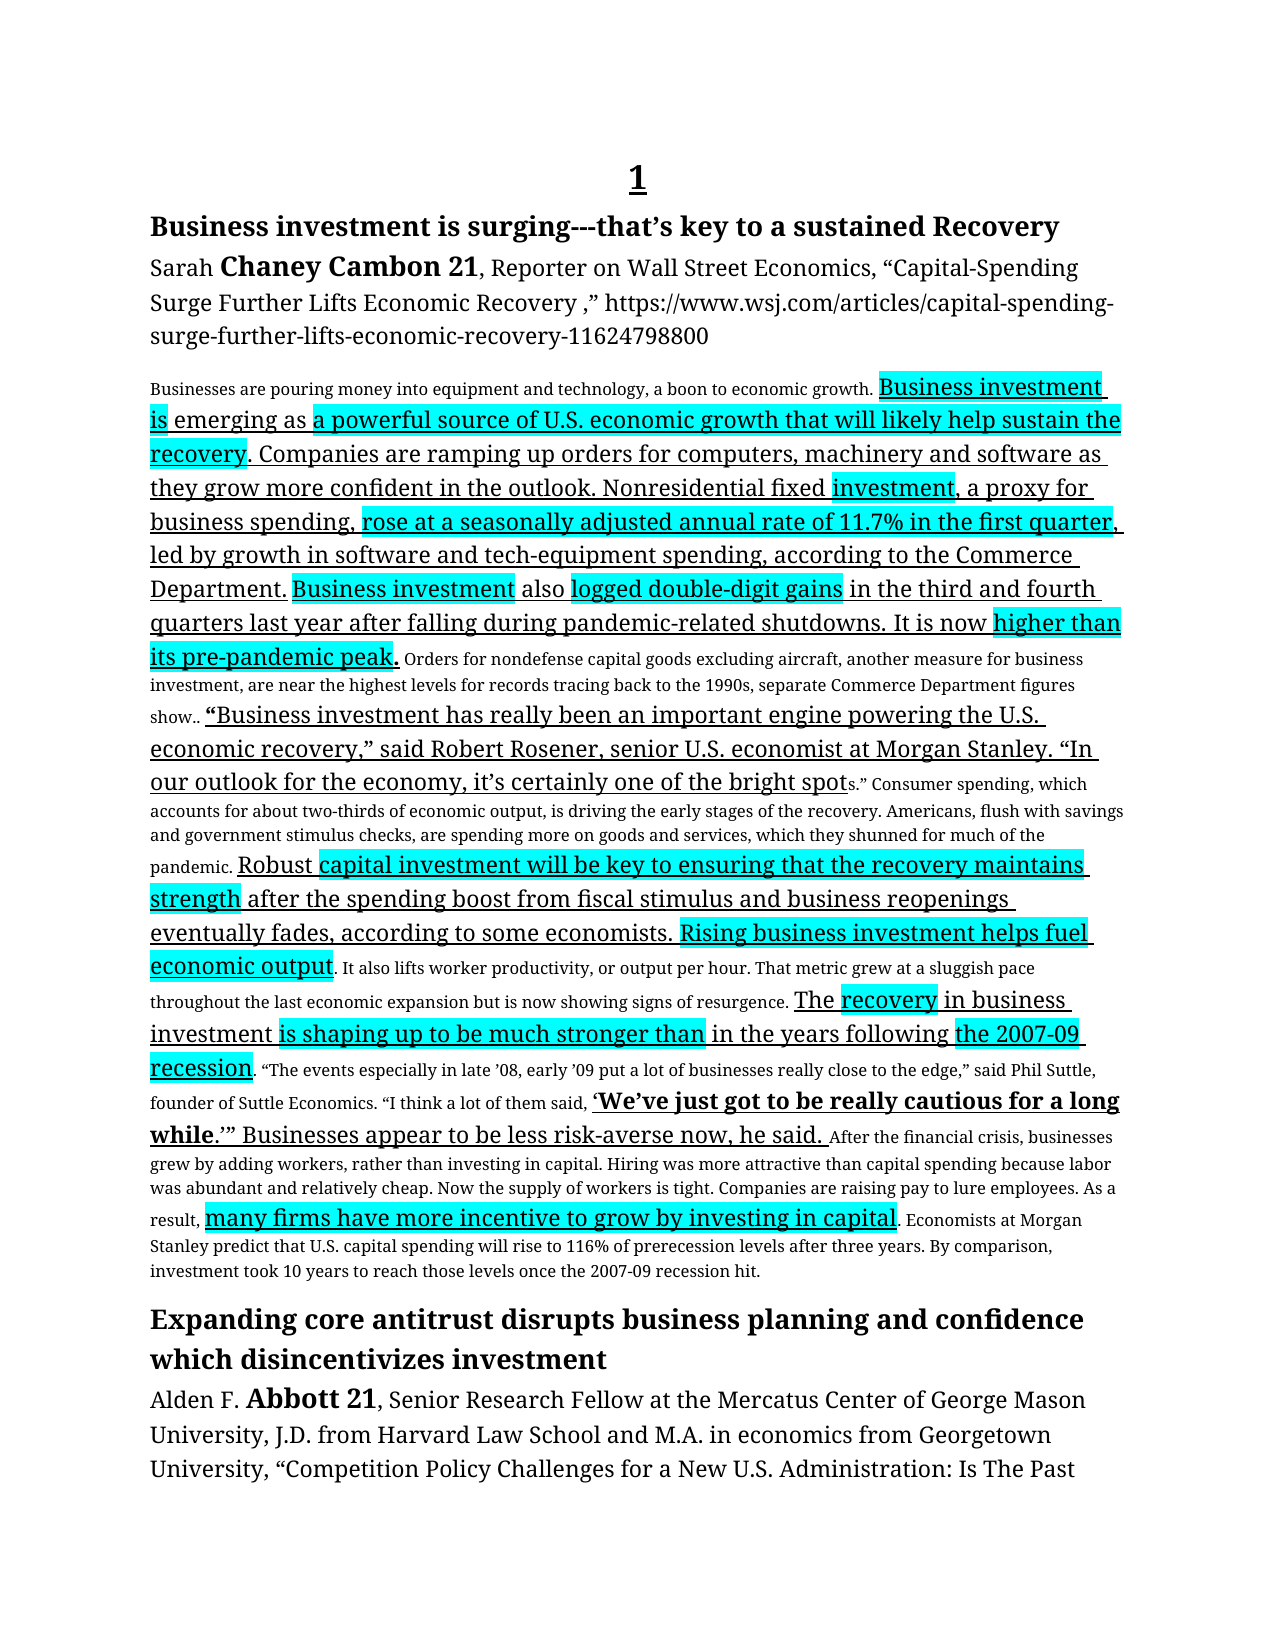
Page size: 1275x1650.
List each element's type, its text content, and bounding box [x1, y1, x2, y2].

subtitle Expanding core antitrust disrupts business planning and confidence which disincentivizes investment [150, 1300, 1125, 1377]
text Businesses are pouring money into equipment and technology, a boon to economic growth. Business investment is emerging as a powerful source of U.S. economic growth that will likely help sustain the recovery. Companies are ramping up orders for computers, machinery and software as they grow more confident in the outlook. Nonresidential fixed investment, a proxy for business spending, rose at a seasonally adjusted annual rate of 11.7% in the first quarter, led by growth in software and tech-equipment spending, according to the Commerce Department. Business investment also logged double-digit gains in the third and fourth quarters last year after falling during pandemic-related shutdowns. It is now higher than its pre-pandemic peak. Orders for nondefense capital goods excluding aircraft, another measure for business investment, are near the highest levels for records tracing back to the 1990s, separate Commerce Department figures show.. “Business investment has really been an important engine powering the U.S. economic recovery,” said Robert Rosener, senior U.S. economist at Morgan Stanley. “In our outlook for the economy, it’s certainly one of the bright spots.” Consumer spending, which accounts for about two-thirds of economic output, is driving the early stages of the recovery. Americans, flush with savings and government stimulus checks, are spending more on goods and services, which they shunned for much of the pandemic. Robust capital investment will be key to ensuring that the recovery maintains strength after the spending boost from fiscal stimulus and business reopenings eventually fades, according to some economists. Rising business investment helps fuel economic output. It also lifts worker productivity, or output per hour. That metric grew at a sluggish pace throughout the last economic expansion but is now showing signs of resurgence. The recovery in business investment is shaping up to be much stronger than in the years following the 2007-09 recession. “The events especially in late ’08, early ’09 put a lot of businesses really close to the edge,” said Phil Suttle, founder of Suttle Economics. “I think a lot of them said, ‘We’ve just got to be really cautious for a long while.’” Businesses appear to be less risk-averse now, he said. After the financial crisis, businesses grew by adding workers, rather than investing in capital. Hiring was more attractive than capital spending because labor was abundant and relatively cheap. Now the supply of workers is tight. Companies are raising pay to lure employees. As a result, many firms have more incentive to grow by investing in capital. Economists at Morgan Stanley predict that U.S. capital spending will rise to 116% of prerecession levels after three years. By comparison, investment took 10 years to reach those levels once the 2007-09 recession hit. [150, 371, 1125, 1282]
subtitle Business investment is surging---that’s key to a sustained Recovery [150, 207, 1125, 244]
subtitle 1 [150, 154, 1125, 199]
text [150, 1380, 1125, 1484]
text Sarah Chaney Cambon 21, Reporter on Wall Street Economics, “Capital-Spending Surge Further Lifts Economic Recovery ,” https://www.wsj.com/articles/capital-spending-surge-further-lifts-economic-recovery-11624798800 [150, 247, 1125, 351]
